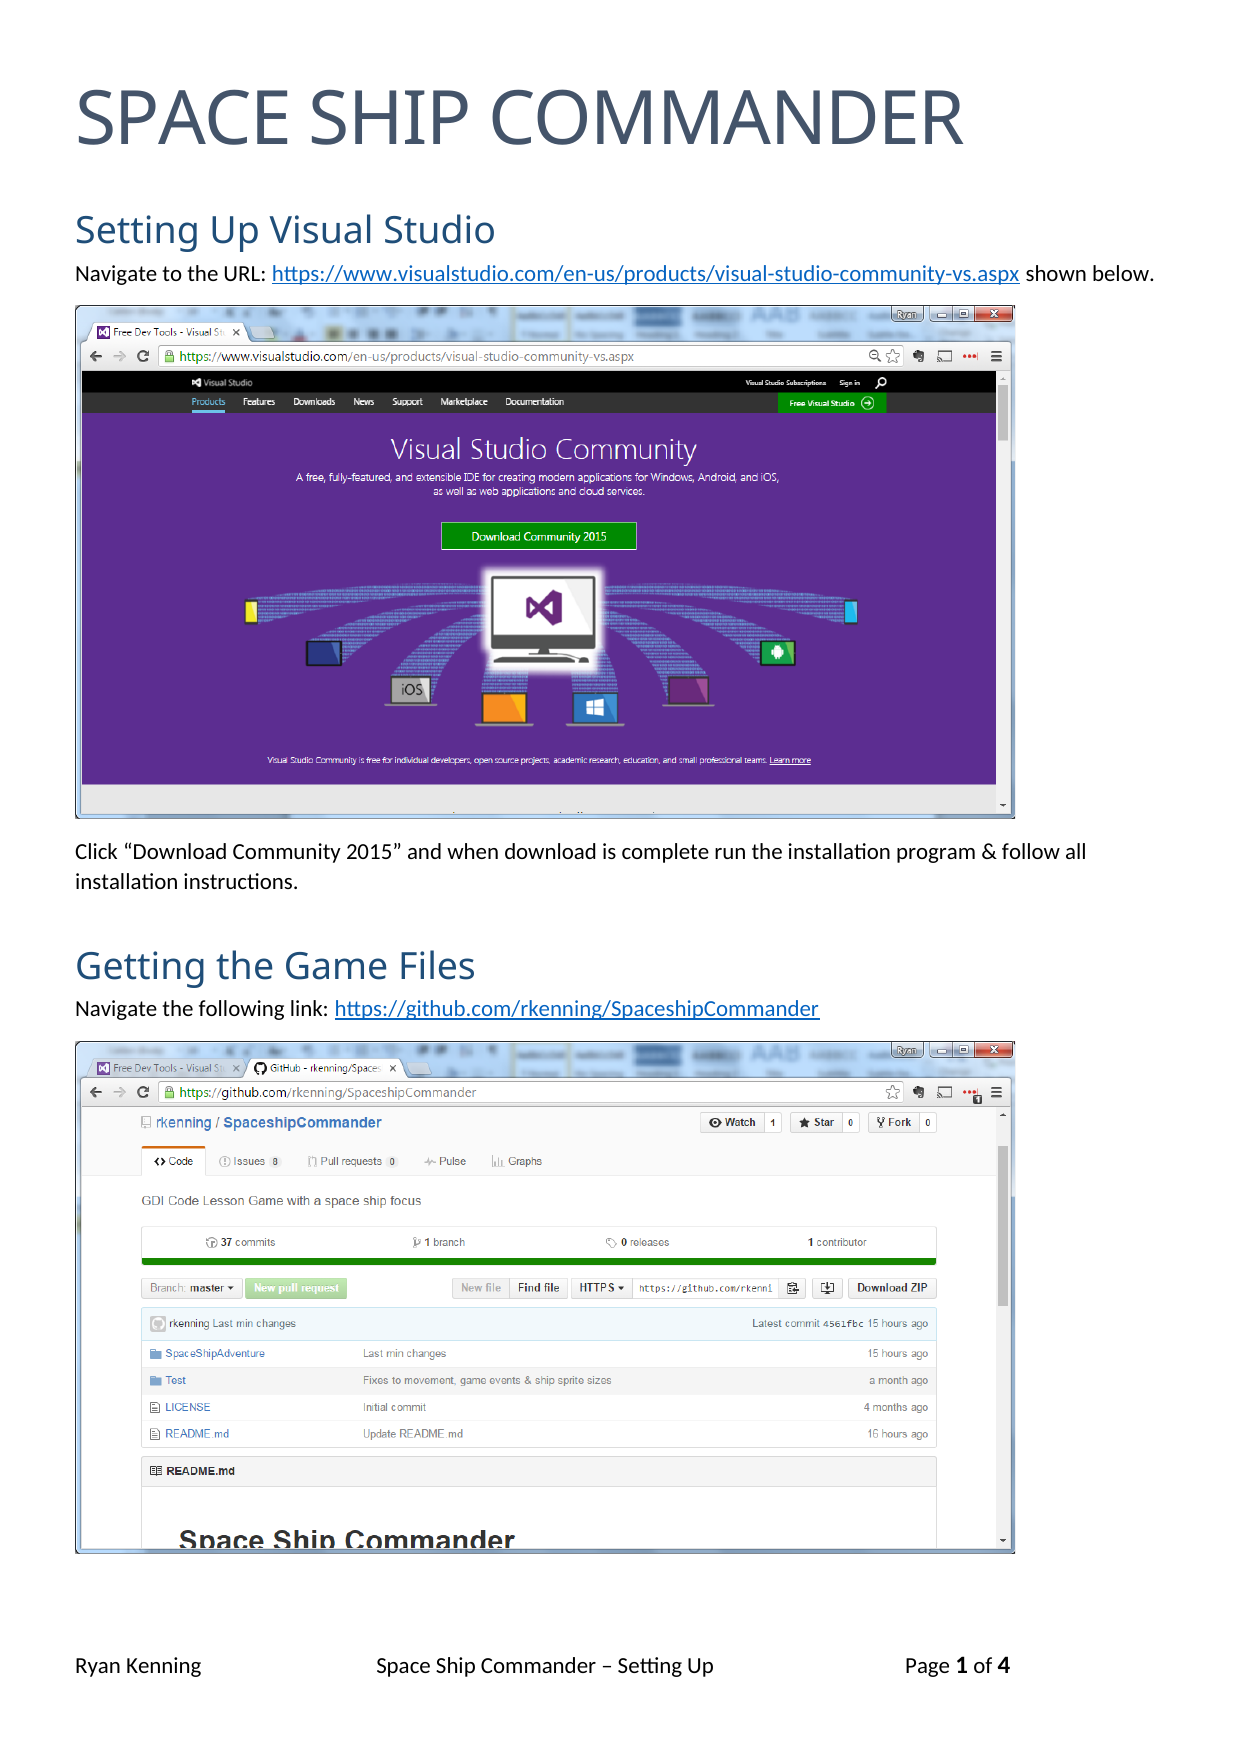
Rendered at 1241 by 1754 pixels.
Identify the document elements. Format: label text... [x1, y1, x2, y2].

text Navigate to the URL: https://www.visualstudio.com/en-us/products/visual-studio-community-vs.aspx shown below. [75, 259, 1165, 287]
picture [75, 1041, 1016, 1554]
subtitle Getting the Game Files [75, 939, 1165, 990]
picture [75, 305, 1016, 819]
title Space Ship Commander [75, 75, 1165, 162]
text Click “Download Community 2015” and when download is complete run the installation program & follow all installation instructions. [75, 837, 1165, 895]
text Navigate the following link: https://github.com/rkenning/SpaceshipCommander [75, 994, 1165, 1022]
subtitle Setting Up Visual Studio [75, 203, 1165, 254]
